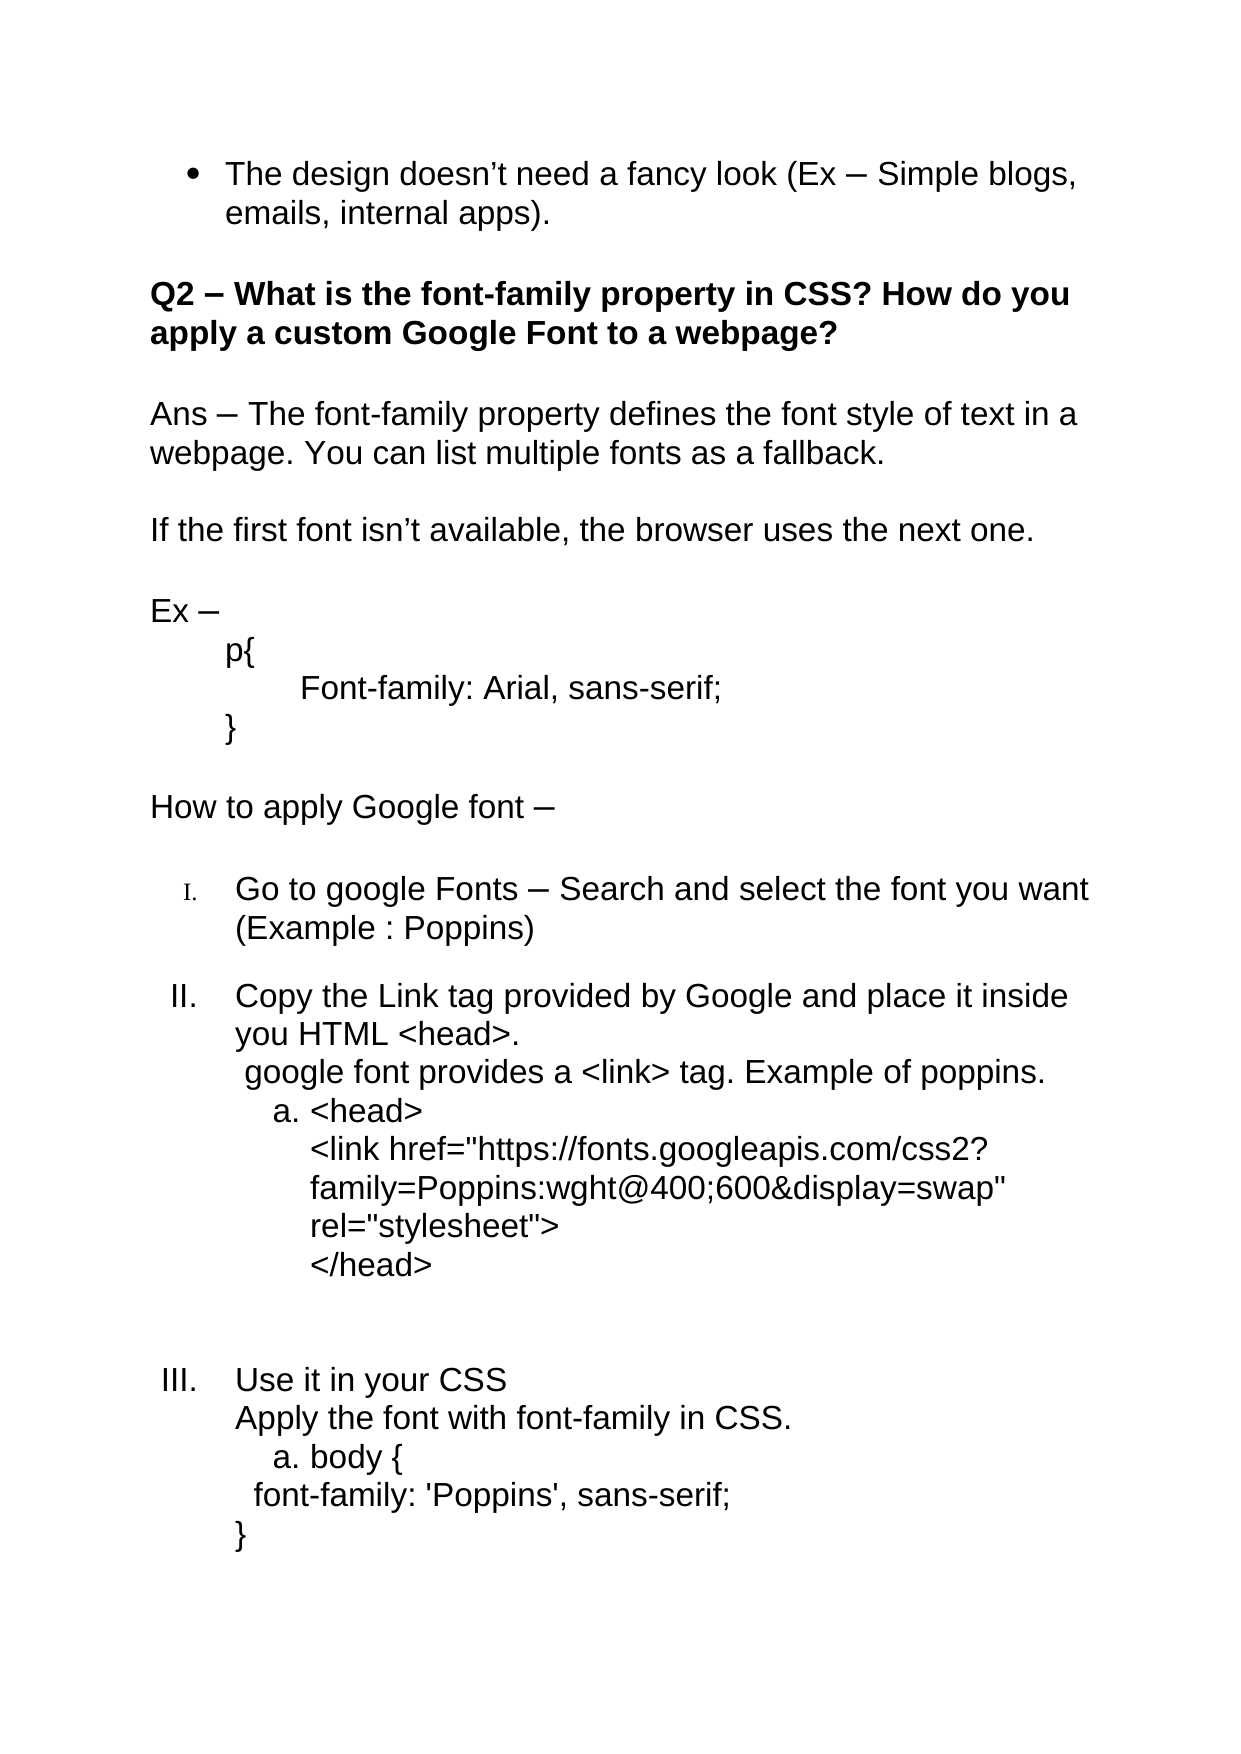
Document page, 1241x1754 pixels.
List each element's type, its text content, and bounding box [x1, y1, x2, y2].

text Q2 – What is the font-family property in CSS? How do you apply a custom Google Font to a webpage? [150, 270, 1090, 352]
text } [150, 707, 1090, 745]
list <head> [272, 1091, 1090, 1129]
list font-family: 'Poppins', sans-serif; [235, 1475, 1090, 1514]
text Font-family: Arial, sans-serif; [150, 668, 1090, 707]
list Copy the Link tag provided by Google and place it inside you HTML <head>. google font provides a <link> tag. Example of poppins. [197, 976, 1090, 1091]
list <link href="https://fonts.googleapis.com/css2?family=Poppins:wght@400;600&display=swap" rel="stylesheet"> [310, 1129, 1090, 1245]
list </head> [310, 1245, 1090, 1283]
list body { [272, 1437, 1090, 1475]
text How to apply Google font – [150, 784, 1090, 827]
text If the first font isn’t available, the browser uses the next one. [150, 510, 1090, 548]
list } [235, 1514, 1090, 1552]
list The design doesn’t need a fancy look (Ex – Simple blogs, emails, internal apps). [187, 150, 1090, 232]
list Go to google Fonts – Search and select the font you want (Example : Poppins) [197, 865, 1090, 947]
list Apply the font with font-family in CSS. [235, 1398, 1090, 1437]
text p{ [150, 630, 1090, 668]
text Ex – [150, 587, 1090, 630]
text Ans – The font-family property defines the font style of text in a webpage. You can list multiple fonts as a fallback. [150, 390, 1090, 472]
list Use it in your CSS [197, 1360, 1090, 1398]
